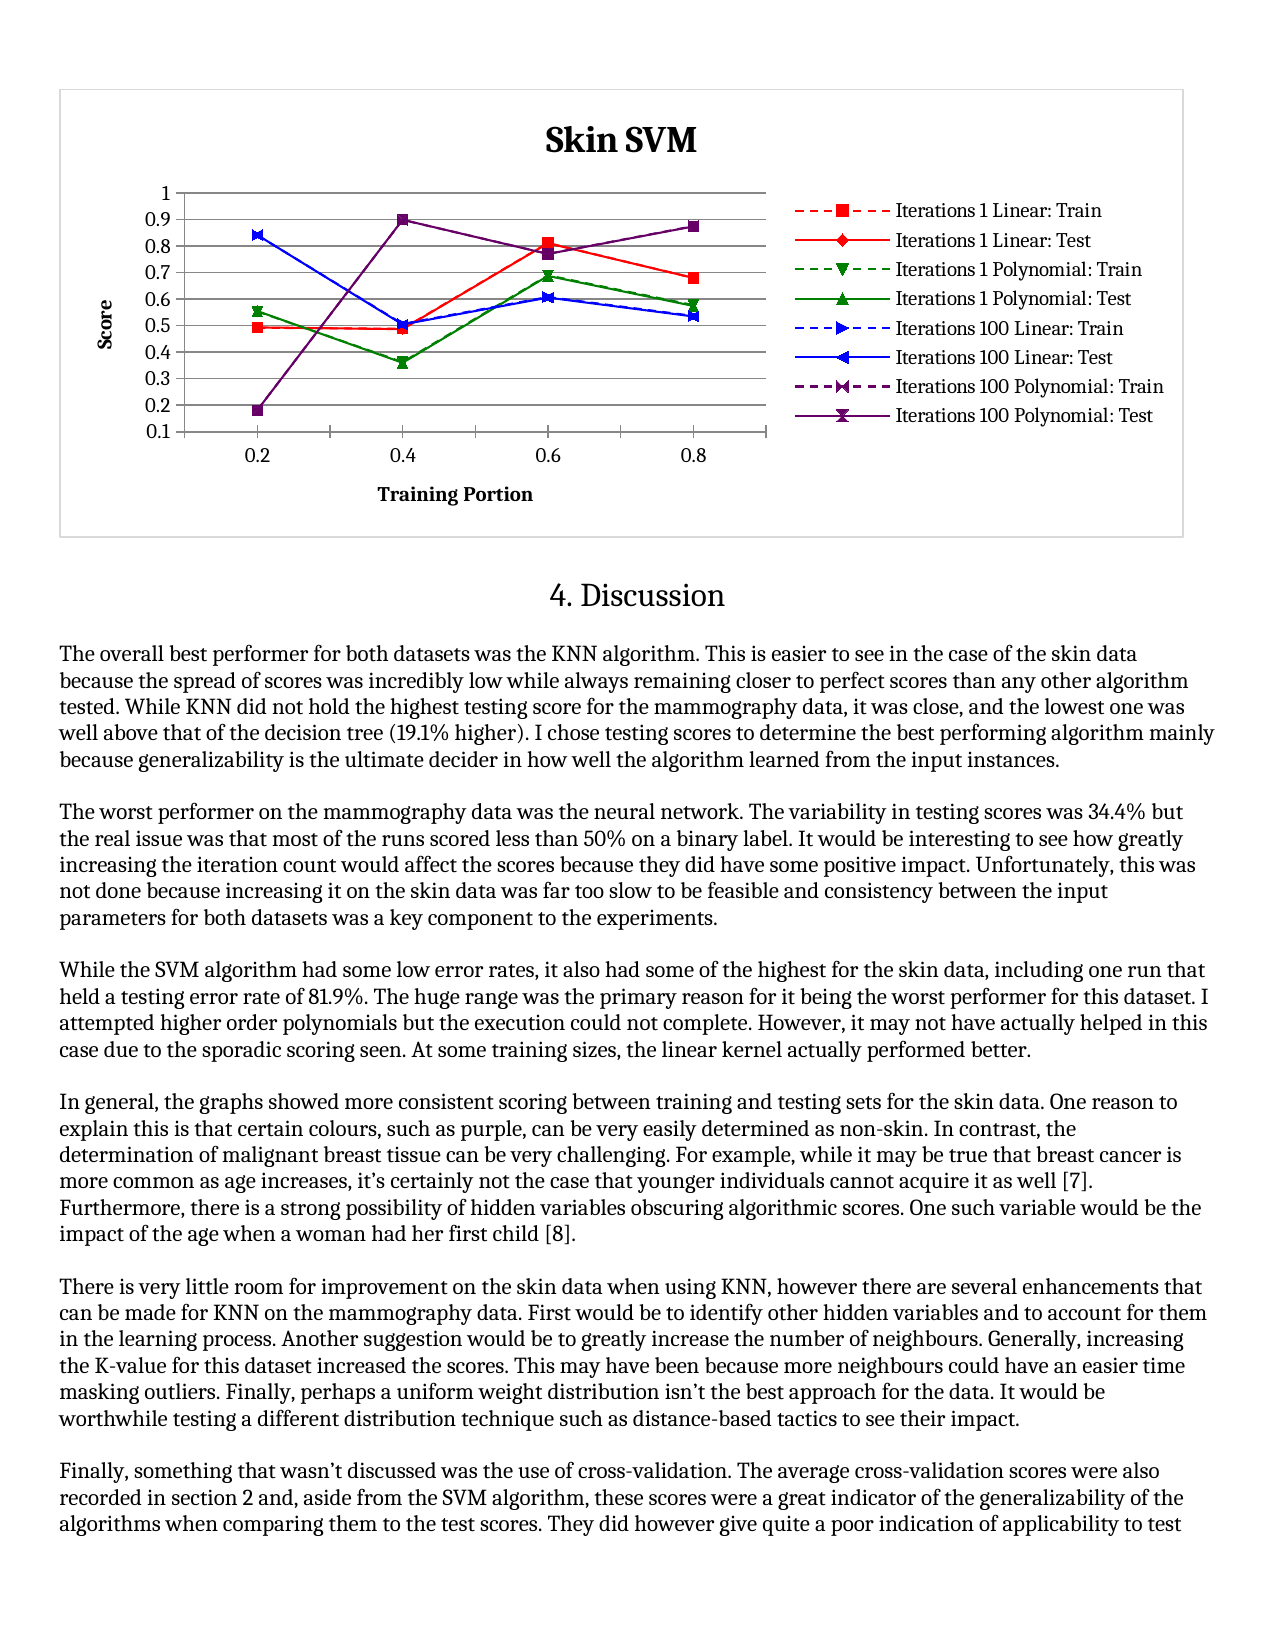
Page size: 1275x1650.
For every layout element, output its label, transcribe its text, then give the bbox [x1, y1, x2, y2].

text The overall best performer for both datasets was the KNN algorithm. This is easier to see in the case of the skin data because the spread of scores was incredibly low while always remaining closer to perfect scores than any other algorithm tested. While KNN did not hold the highest testing score for the mammography data, it was close, and the lowest one was well above that of the decision tree (19.1% higher). I chose testing scores to determine the best performing algorithm mainly because generalizability is the ultimate decider in how well the algorithm learned from the input instances. [59, 641, 1216, 773]
text 4. Discussion [59, 576, 1216, 615]
text While the SVM algorithm had some low error rates, it also had some of the highest for the skin data, including one run that held a testing error rate of 81.9%. The huge range was the primary reason for it being the worst performer for this dataset. I attempted higher order polynomials but the execution could not complete. However, it may not have actually helped in this case due to the sporadic scoring seen. At some training sizes, the linear kernel actually performed better. [59, 957, 1216, 1063]
text There is very little room for improvement on the skin data when using KNN, however there are several enhancements that can be made for KNN on the mammography data. First would be to identify other hidden variables and to account for them in the learning process. Another suggestion would be to greatly increase the number of neighbours. Generally, increasing the K-value for this dataset increased the scores. This may have been because more neighbours could have an easier time masking outliers. Finally, perhaps a uniform weight distribution isn’t the best approach for the data. It would be worthwhile testing a different distribution technique such as distance-based tactics to see their impact. [59, 1273, 1216, 1432]
text The worst performer on the mammography data was the neural network. The variability in testing scores was 34.4% but the real issue was that most of the runs scored less than 50% on a binary label. It would be interesting to see how greatly increasing the iteration count would affect the scores because they did have some positive impact. Unfortunately, this was not done because increasing it on the skin data was far too slow to be feasible and consistency between the input parameters for both datasets was a key component to the experiments. [59, 799, 1216, 931]
text In general, the graphs showed more consistent scoring between training and testing sets for the skin data. One reason to explain this is that certain colours, such as purple, can be very easily determined as non-skin. In contrast, the determination of malignant breast tissue can be very challenging. For example, while it may be true that breast cancer is more common as age increases, it’s certainly not the case that younger individuals cannot acquire it as well [7]. Furthermore, there is a strong possibility of hidden variables obscuring algorithmic scores. One such variable would be the impact of the age when a woman had her first child [8]. [59, 1089, 1216, 1247]
